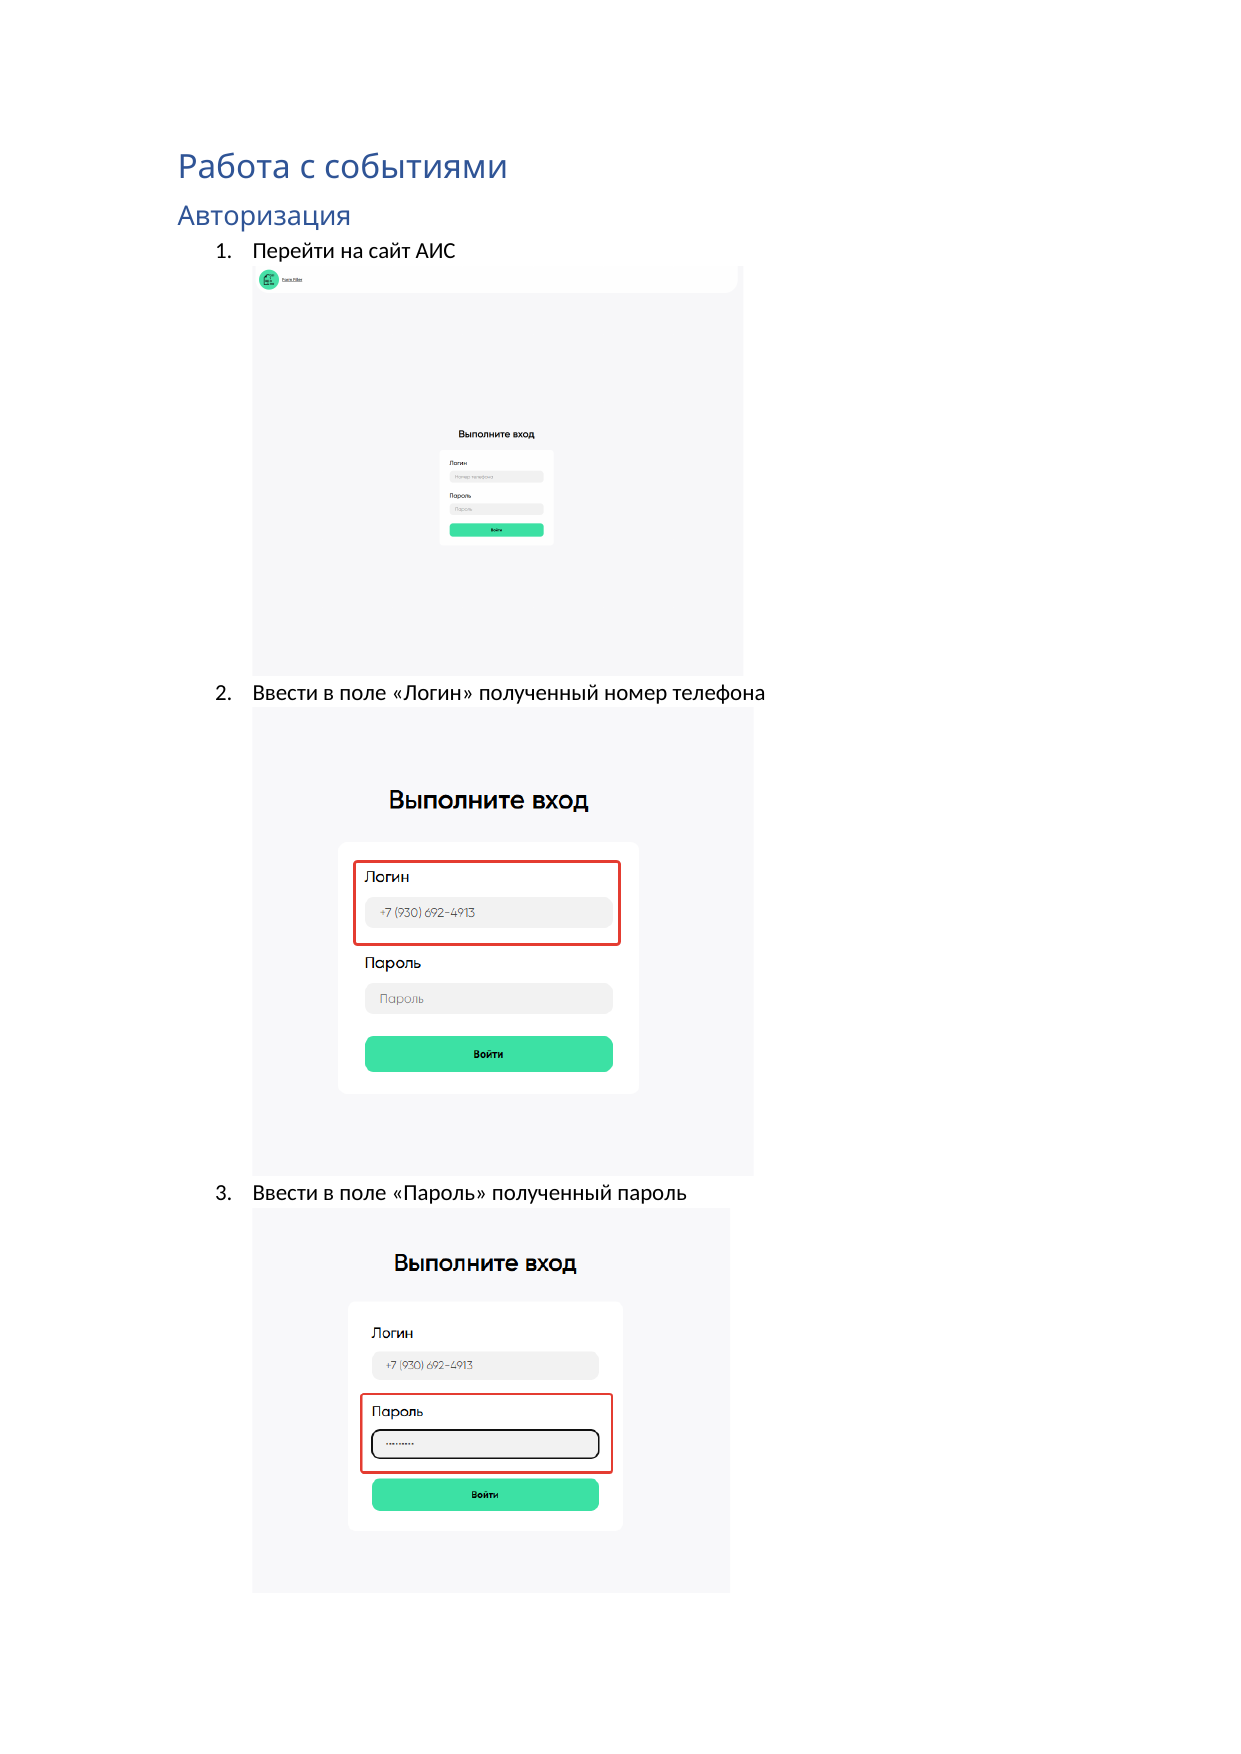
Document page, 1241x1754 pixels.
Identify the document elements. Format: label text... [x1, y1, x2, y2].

picture [252, 707, 754, 1176]
picture [252, 266, 744, 676]
subtitle Авторизация [177, 196, 1152, 233]
picture [252, 1208, 731, 1593]
subtitle Работа с событиями [177, 143, 1152, 188]
